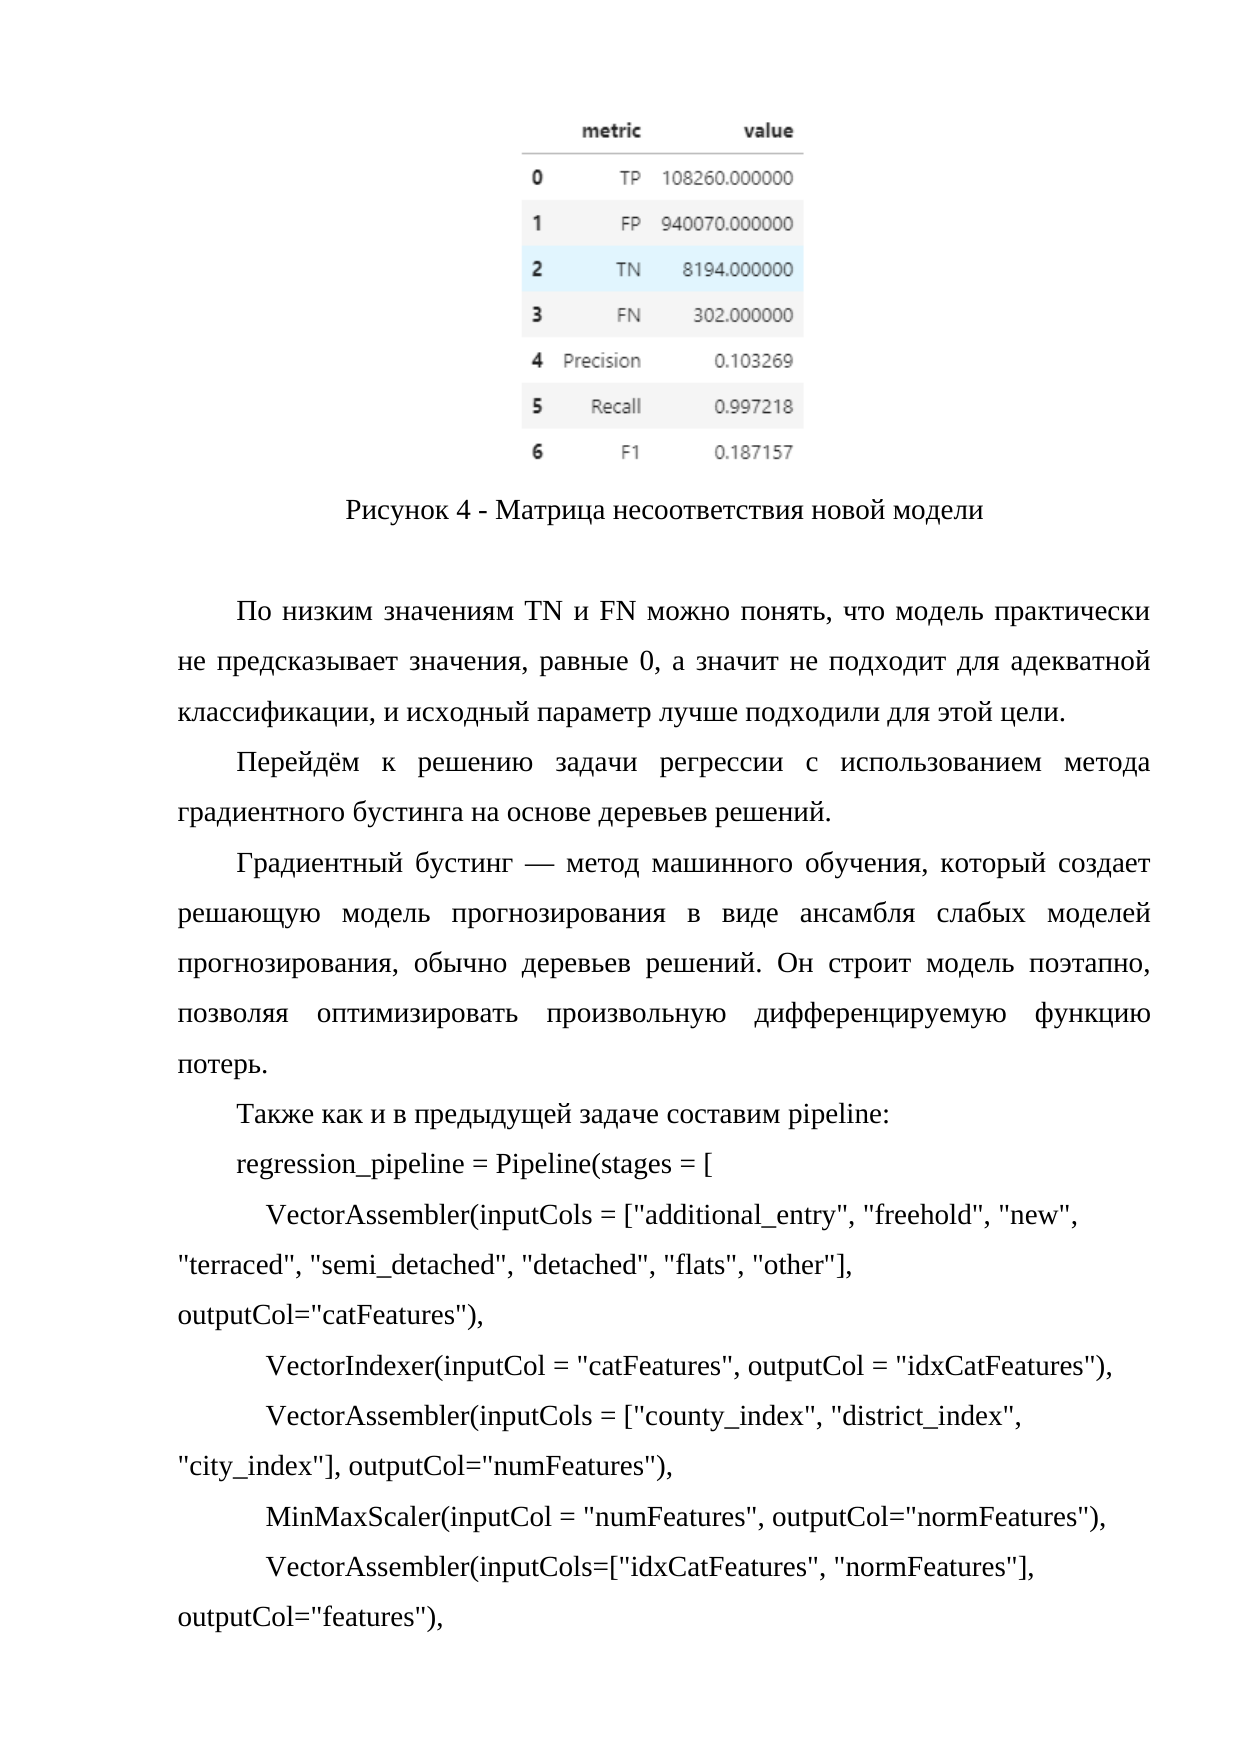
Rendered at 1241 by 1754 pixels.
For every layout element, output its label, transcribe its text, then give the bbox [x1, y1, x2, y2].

picture [513, 118, 816, 476]
text Перейдём к решению задачи регрессии с использованием метода градиентного бустинга на основе деревьев решений. [177, 744, 1152, 828]
text По низким значениям TN и FN можно понять, что модель практически не предсказывает значения, равные 0, а значит не подходит для адекватной классификации, и исходный параметр лучше подходили для этой цели. [177, 593, 1152, 727]
text VectorAssembler(inputCols = ["additional_entry", "freehold", "new", "terraced", "semi_detached", "detached", "flats", "other"], outputCol="catFeatures"), [177, 1197, 1152, 1331]
text Также как и в предыдущей задаче составим pipeline: [177, 1096, 1152, 1130]
text VectorAssembler(inputCols = ["county_index", "district_index", "city_index"], outputCol="numFeatures"), [177, 1398, 1152, 1482]
text Рисунок 4 - Матрица несоответствия новой модели [177, 492, 1152, 526]
text Градиентный бустинг — метод машинного обучения, который создает решающую модель прогнозирования в виде ансамбля слабых моделей прогнозирования, обычно деревьев решений. Он строит модель поэтапно, позволяя оптимизировать произвольную дифференцируемую функцию потерь. [177, 845, 1152, 1079]
text VectorIndexer(inputCol = "catFeatures", outputCol = "idxCatFeatures"), [177, 1348, 1152, 1381]
text VectorAssembler(inputCols=["idxCatFeatures", "normFeatures"], outputCol="features"), [177, 1549, 1152, 1633]
text regression_pipeline = Pipeline(stages = [ [177, 1147, 1152, 1180]
text MinMaxScaler(inputCol = "numFeatures", outputCol="normFeatures"), [177, 1499, 1152, 1532]
